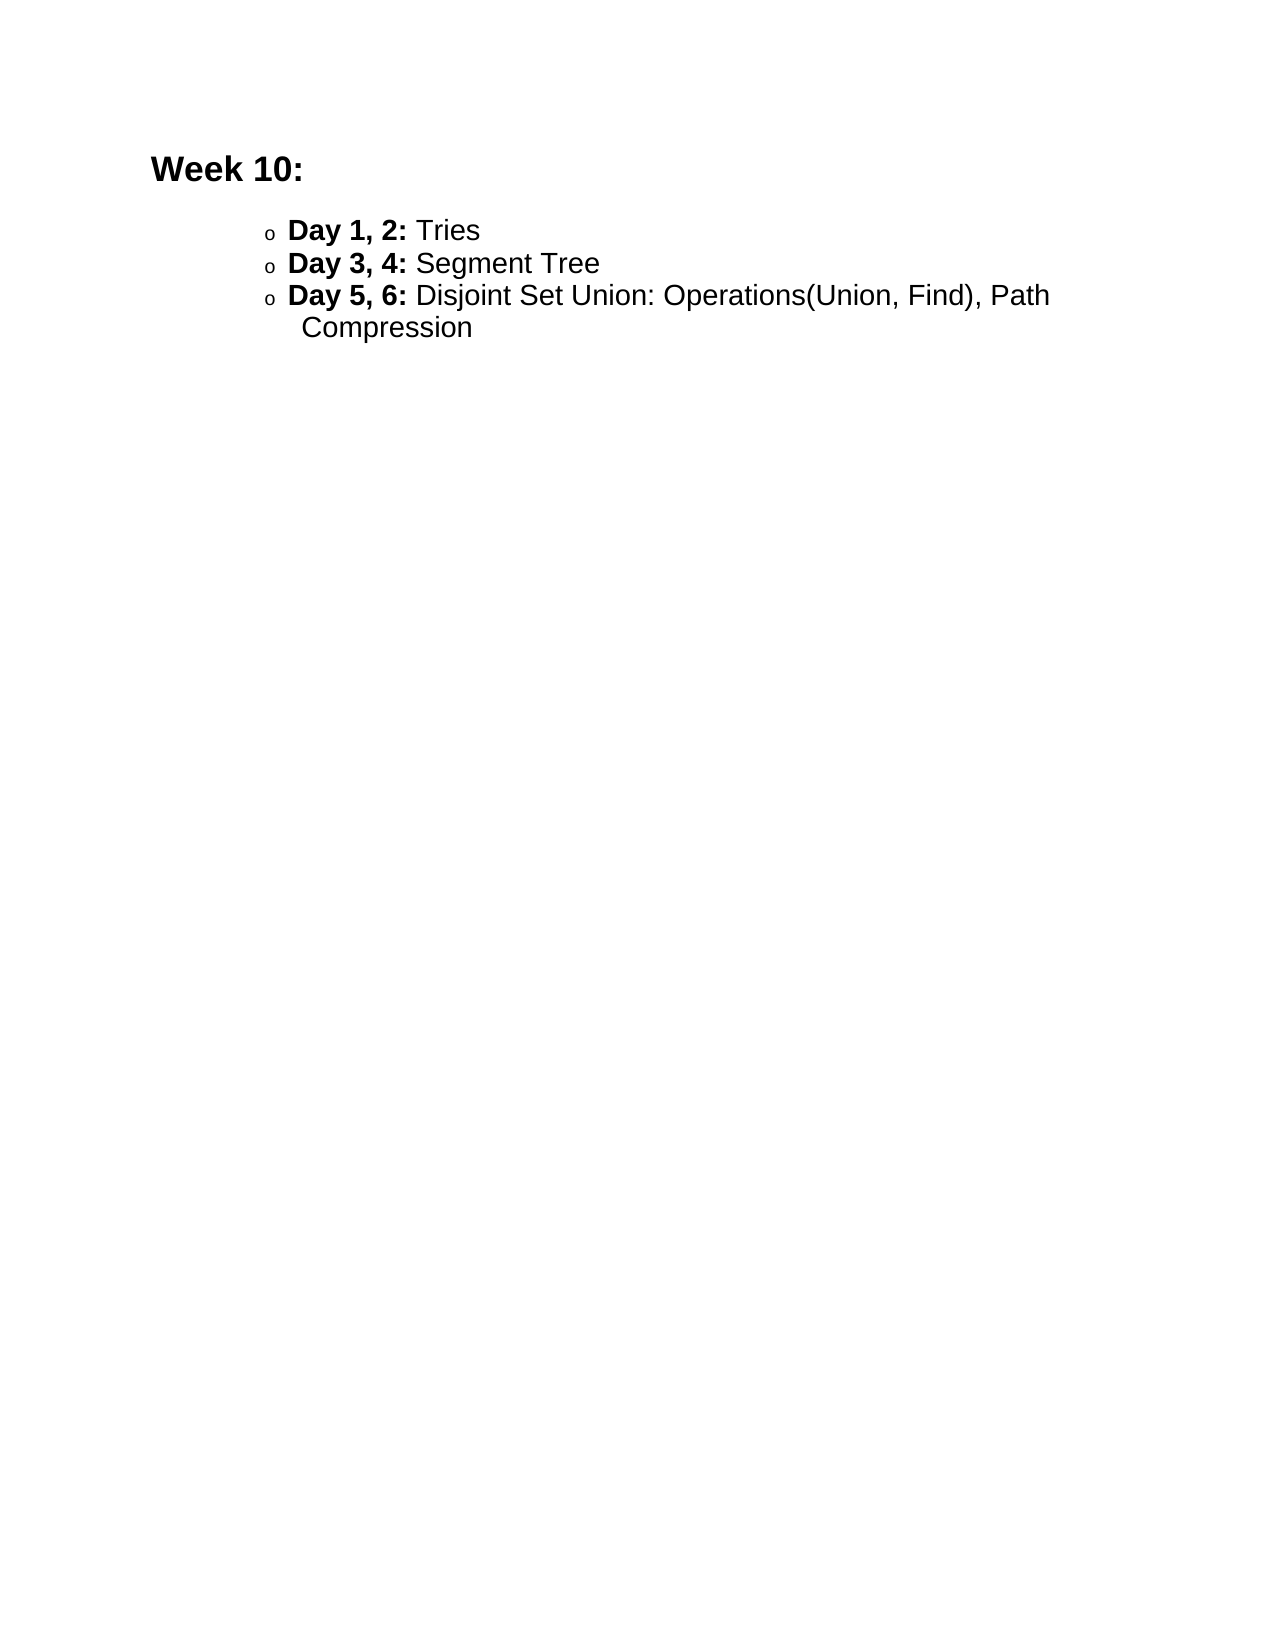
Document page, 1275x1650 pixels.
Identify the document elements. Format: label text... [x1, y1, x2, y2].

text o Day 1, 2: Tries [264, 213, 1130, 246]
text Week 10: [151, 148, 1130, 188]
text o Day 5, 6: Disjoint Set Union: Operations(Union, Find), Path Compression [264, 280, 1072, 344]
text o Day 3, 4: Segment Tree [264, 246, 1130, 280]
